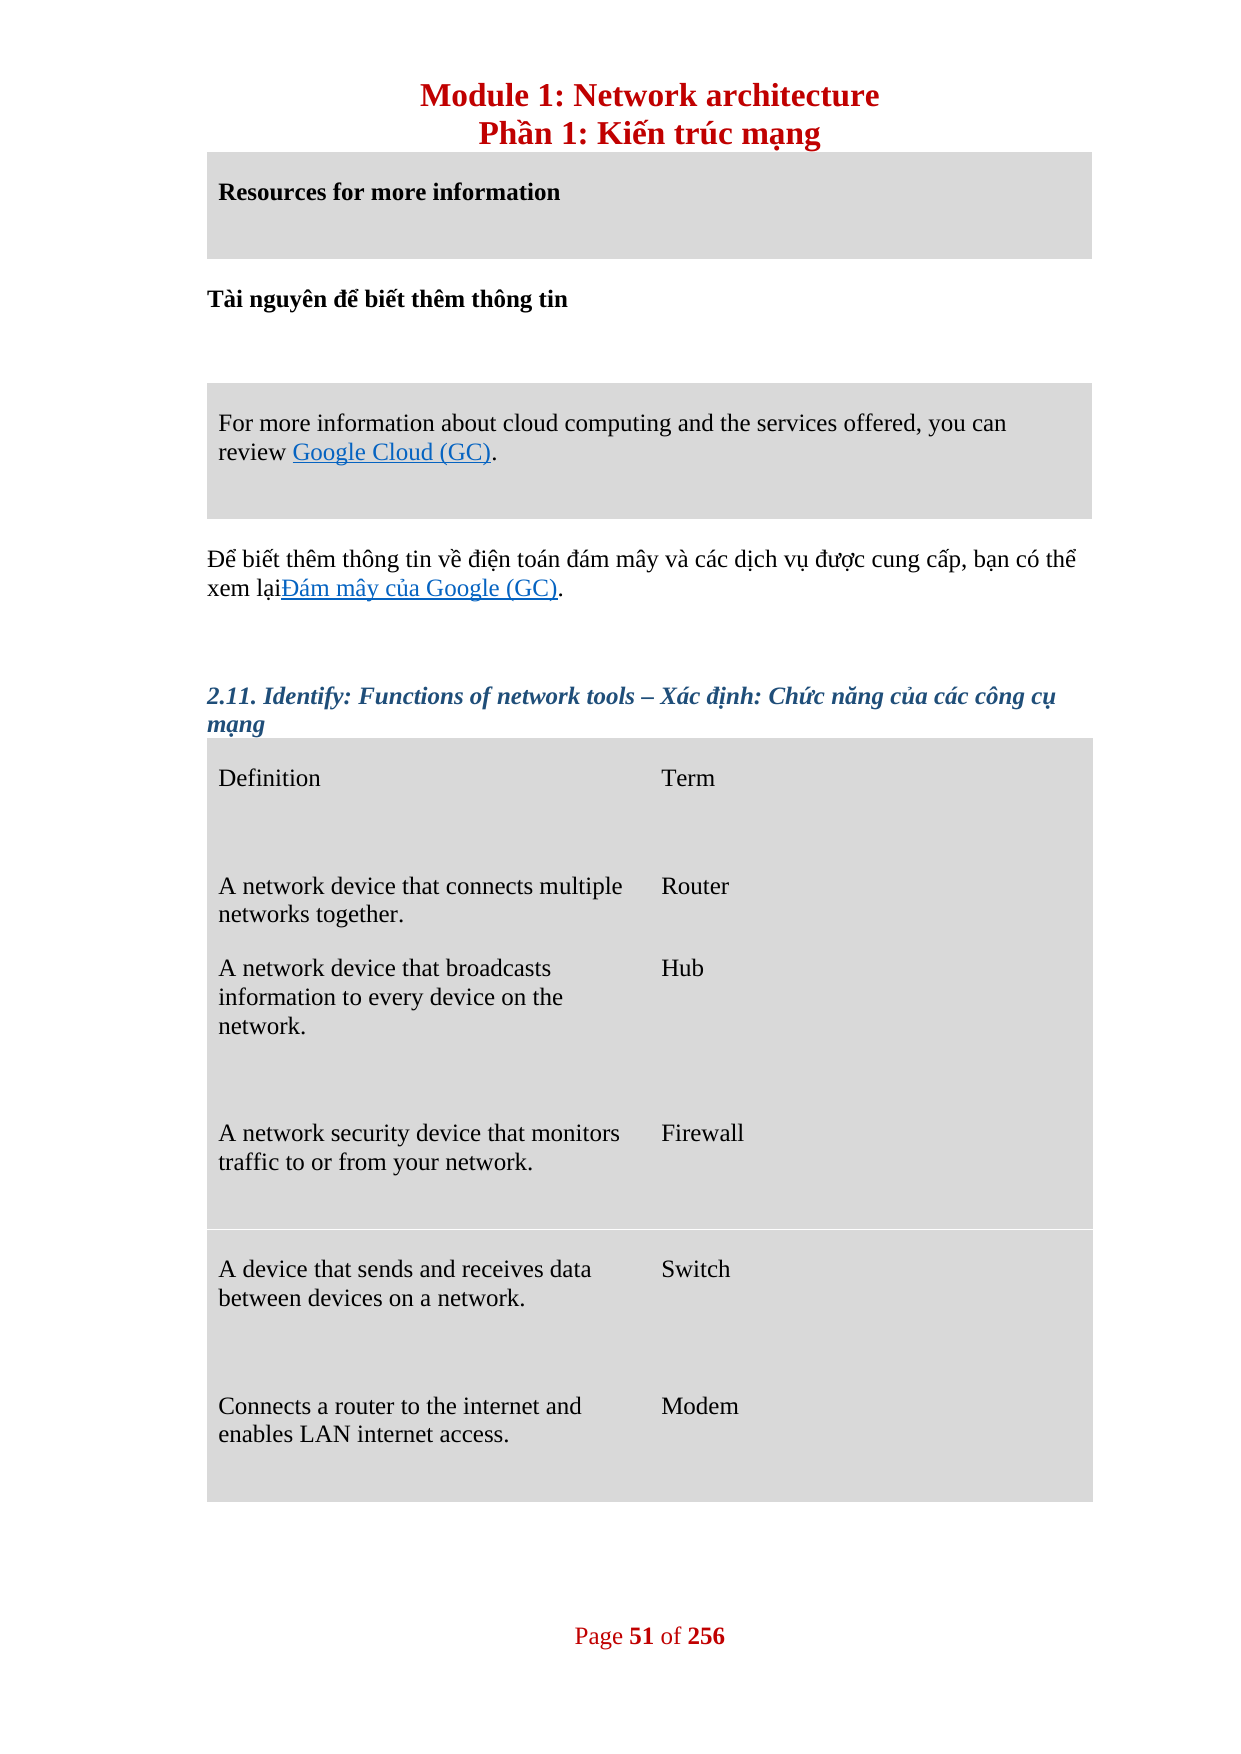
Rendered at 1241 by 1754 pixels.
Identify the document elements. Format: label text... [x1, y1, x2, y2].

table_cell A network security device that monitors traffic to or from your network. [207, 1093, 650, 1229]
table_cell Connects a router to the internet and enables LAN internet access. [207, 1366, 650, 1502]
table_cell Switch [650, 1230, 1093, 1366]
table_cell A network device that connects multiple networks together. [207, 846, 650, 928]
table_cell Hub [650, 928, 1093, 1093]
text Để biết thêm thông tin về điện toán đám mây và các dịch vụ được cung cấp, bạn có thể xem lạiĐám mây của Google (GC). [207, 544, 1092, 602]
table_cell A network device that broadcasts information to every device on the network. [207, 928, 650, 1093]
text 2.11. Identify: Functions of network tools – Xác định: Chức năng của các công cụ mạng [207, 681, 1092, 738]
table_cell Router [650, 846, 1093, 928]
table_header Resources for more information [207, 152, 1092, 259]
table_header Definition [207, 738, 650, 846]
table_header Term [650, 738, 1093, 846]
table_cell Modem [650, 1366, 1093, 1502]
table_header For more information about cloud computing and the services offered, you can review Google Cloud (GC). [207, 383, 1092, 519]
table_cell A device that sends and receives data between devices on a network. [207, 1230, 650, 1366]
table_cell Firewall [650, 1093, 1093, 1229]
text Tài nguyên để biết thêm thông tin [207, 284, 1092, 313]
